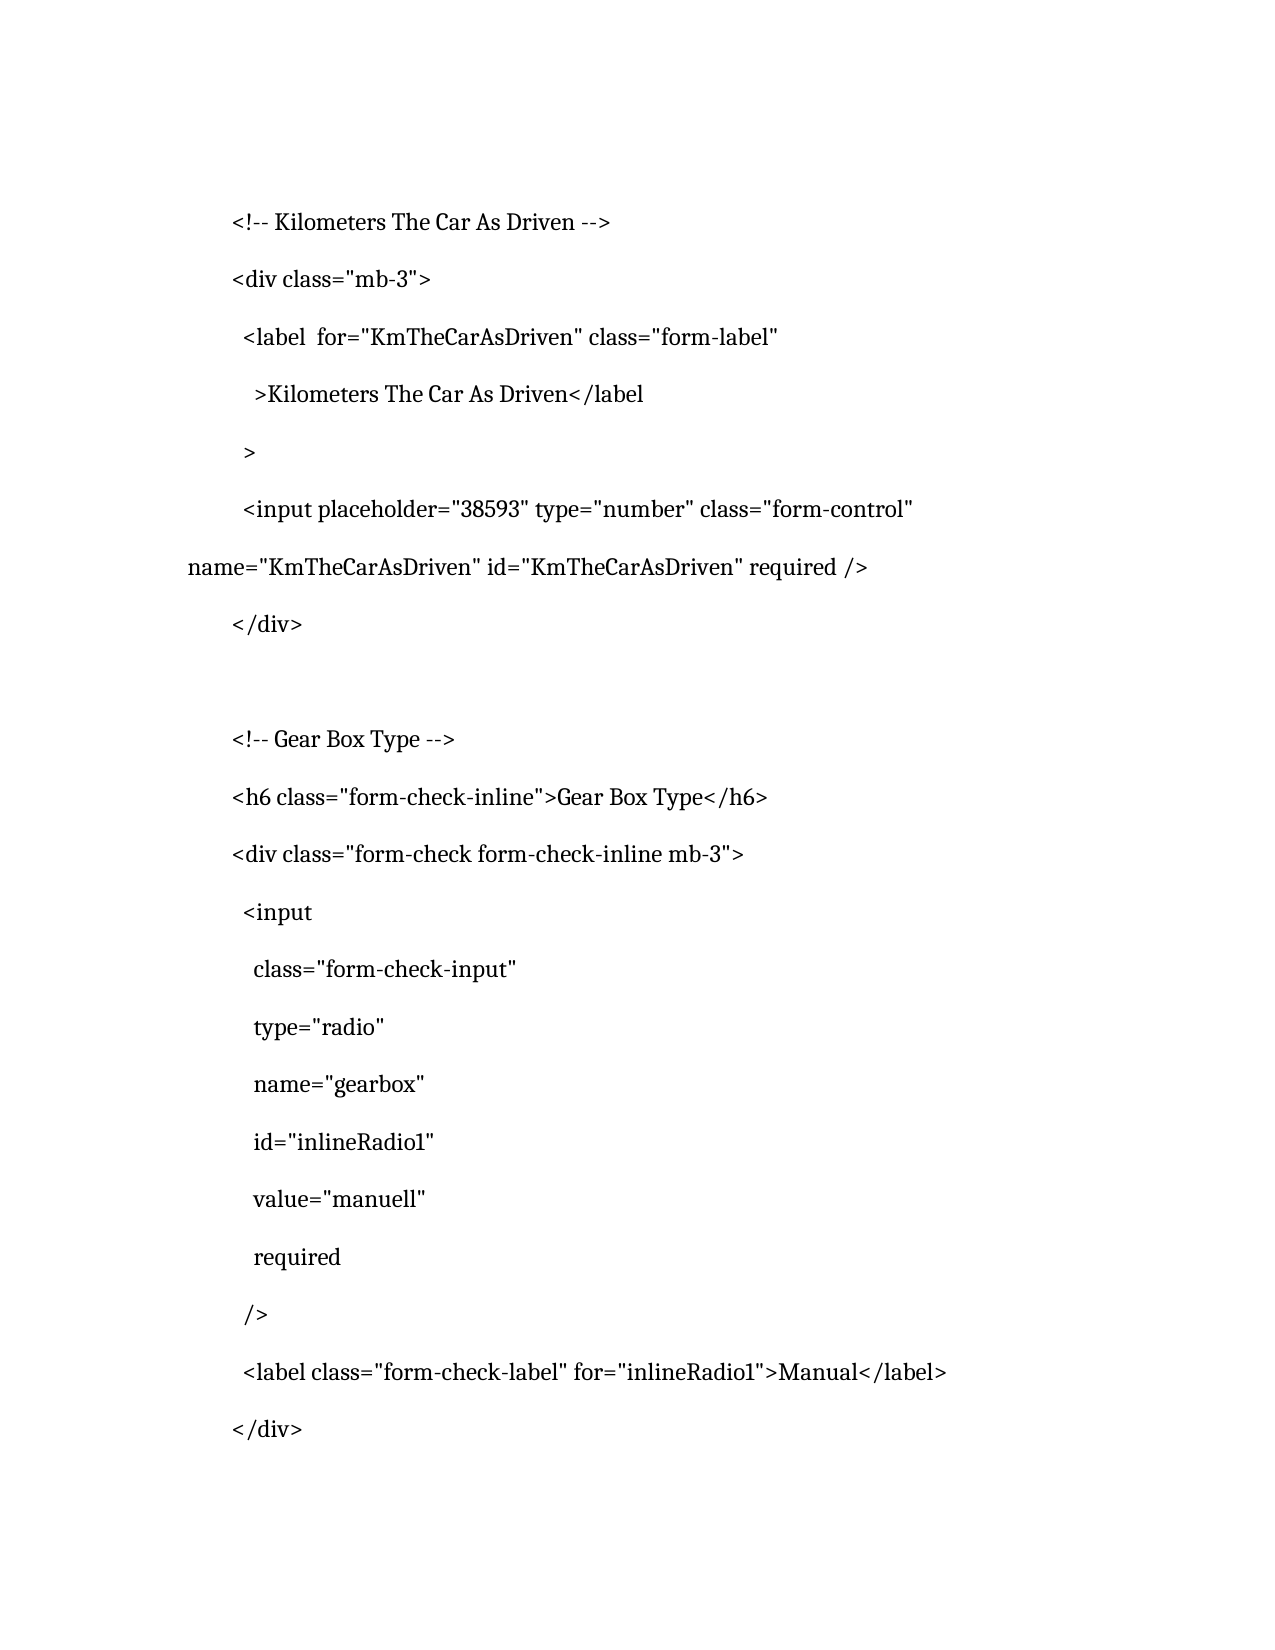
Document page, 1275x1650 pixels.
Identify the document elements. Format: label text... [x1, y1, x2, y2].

list type="radio" [187, 1012, 1125, 1041]
list </div> [187, 1415, 1125, 1444]
list class="form-check-input" [187, 955, 1125, 984]
list /> [187, 1300, 1125, 1329]
list <input placeholder="38593" type="number" class="form-control" name="KmTheCarAsDriven" id="KmTheCarAsDriven" required /> [187, 495, 1125, 581]
list <input [187, 897, 1125, 926]
list </div> [187, 610, 1125, 639]
list <div class="mb-3"> [187, 265, 1125, 294]
list <!-- Kilometers The Car As Driven --> [187, 207, 1125, 236]
list id="inlineRadio1" [187, 1127, 1125, 1156]
list <label for="KmTheCarAsDriven" class="form-label" [187, 322, 1125, 351]
list name="gearbox" [187, 1070, 1125, 1099]
list <label class="form-check-label" for="inlineRadio1">Manual</label> [187, 1357, 1125, 1386]
list <div class="form-check form-check-inline mb-3"> [187, 840, 1125, 869]
list > [187, 437, 1125, 466]
list <!-- Gear Box Type --> [187, 725, 1125, 754]
list <h6 class="form-check-inline">Gear Box Type</h6> [187, 782, 1125, 811]
list value="manuell" [187, 1185, 1125, 1214]
list >Kilometers The Car As Driven</label [187, 380, 1125, 409]
list required [187, 1242, 1125, 1271]
